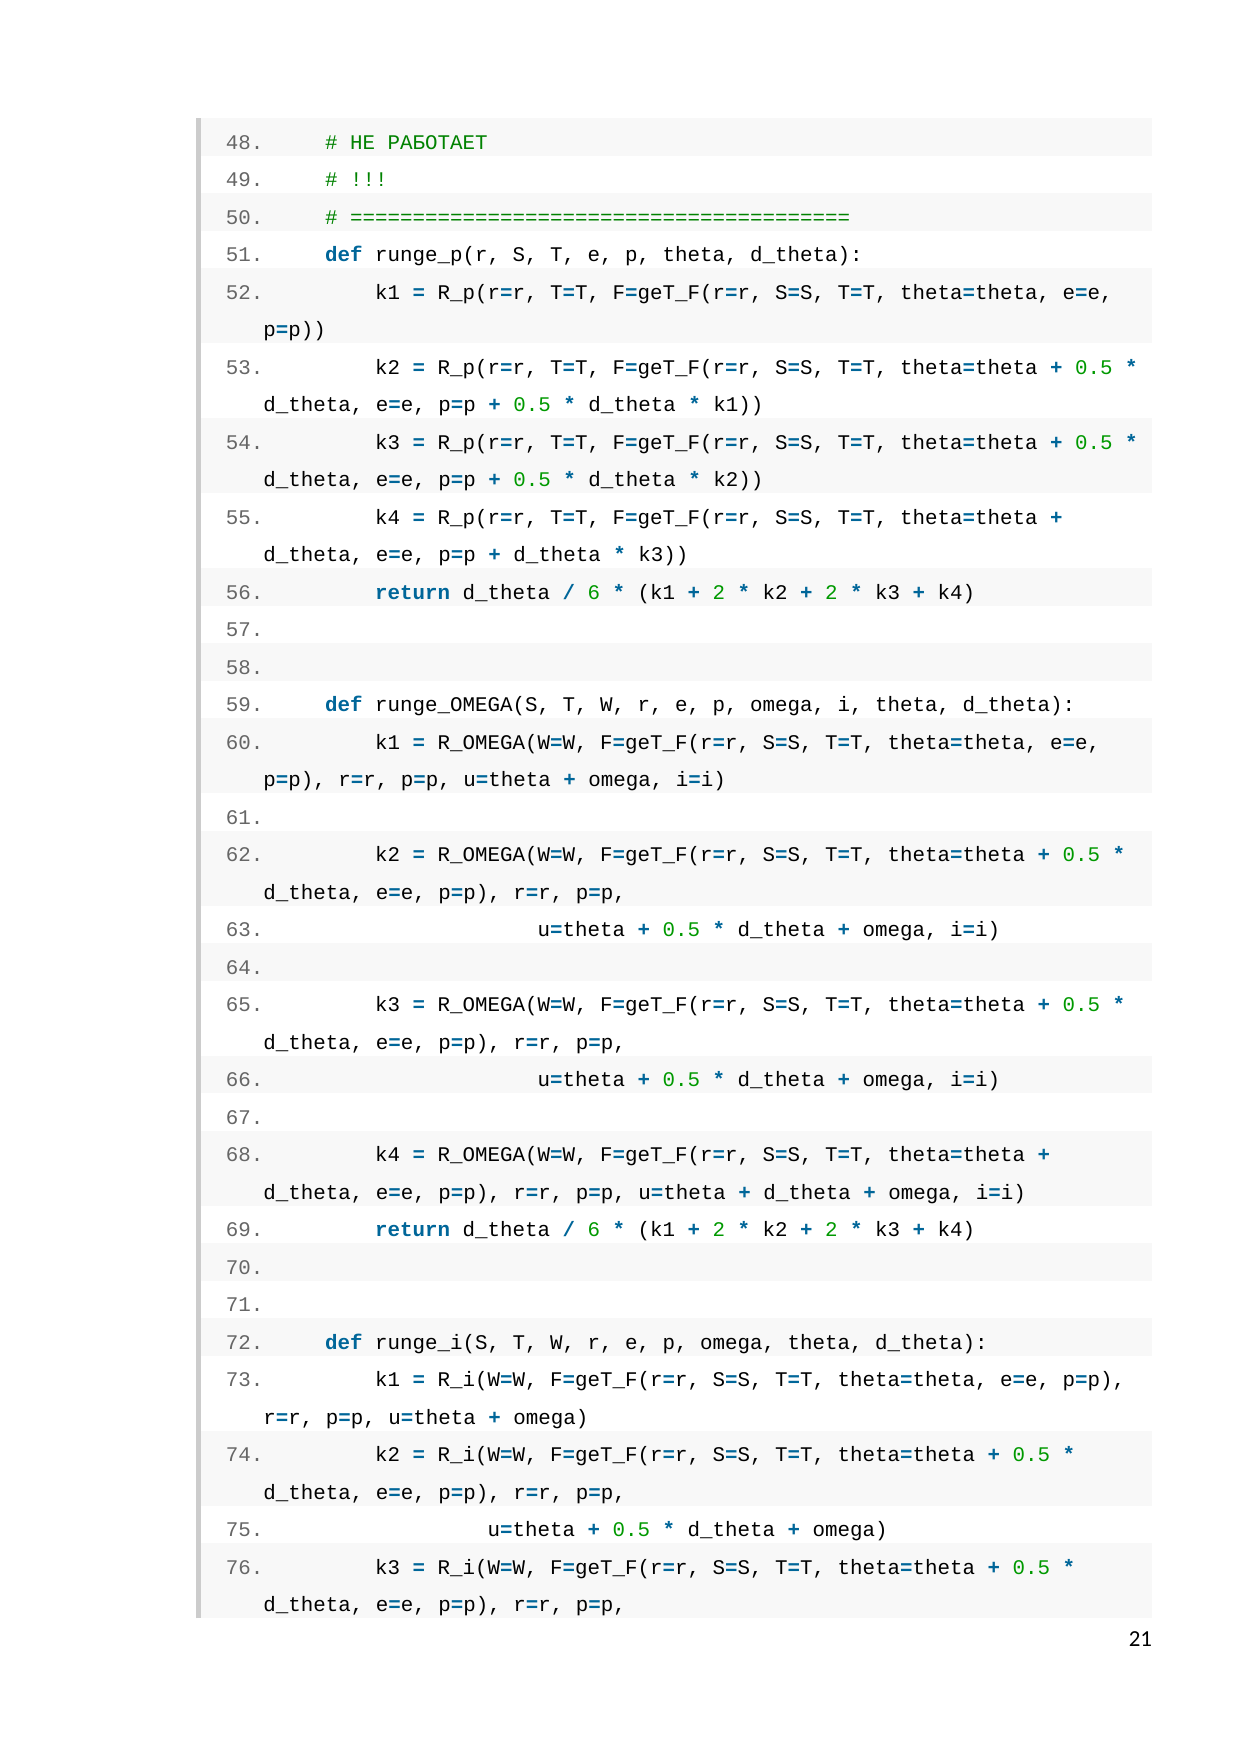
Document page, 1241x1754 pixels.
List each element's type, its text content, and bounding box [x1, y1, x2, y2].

list k1 = R_p(r=r, T=T, F=geT_F(r=r, S=S, T=T, theta=theta, e=e, p=p)) [201, 268, 1152, 343]
list k1 = R_i(W=W, F=geT_F(r=r, S=S, T=T, theta=theta, e=e, p=p), r=r, p=p, u=theta + omega) [201, 1356, 1152, 1431]
list def runge_p(r, S, T, e, p, theta, d_theta): [201, 231, 1152, 268]
list k2 = R_i(W=W, F=geT_F(r=r, S=S, T=T, theta=theta + 0.5 * d_theta, e=e, p=p), r=r, p=p, [201, 1431, 1152, 1506]
list u=theta + 0.5 * d_theta + omega) [201, 1506, 1152, 1543]
list return d_theta / 6 * (k1 + 2 * k2 + 2 * k3 + k4) [201, 568, 1152, 606]
list return d_theta / 6 * (k1 + 2 * k2 + 2 * k3 + k4) [201, 1206, 1152, 1243]
list # !!! [201, 156, 1152, 193]
list k3 = R_i(W=W, F=geT_F(r=r, S=S, T=T, theta=theta + 0.5 * d_theta, e=e, p=p), r=r, p=p, [201, 1543, 1152, 1618]
list u=theta + 0.5 * d_theta + omega, i=i) [201, 906, 1152, 943]
list u=theta + 0.5 * d_theta + omega, i=i) [201, 1056, 1152, 1093]
list # ======================================== [201, 193, 1152, 231]
list k4 = R_p(r=r, T=T, F=geT_F(r=r, S=S, T=T, theta=theta + d_theta, e=e, p=p + d_theta * k3)) [201, 493, 1152, 568]
list k3 = R_OMEGA(W=W, F=geT_F(r=r, S=S, T=T, theta=theta + 0.5 * d_theta, e=e, p=p), r=r, p=p, [201, 981, 1152, 1056]
list k1 = R_OMEGA(W=W, F=geT_F(r=r, S=S, T=T, theta=theta, e=e, p=p), r=r, p=p, u=theta + omega, i=i) [201, 718, 1152, 793]
list # НЕ РАБОТАЕТ [201, 118, 1152, 156]
list def runge_i(S, T, W, r, e, p, omega, theta, d_theta): [201, 1318, 1152, 1356]
list k2 = R_OMEGA(W=W, F=geT_F(r=r, S=S, T=T, theta=theta + 0.5 * d_theta, e=e, p=p), r=r, p=p, [201, 831, 1152, 906]
list k2 = R_p(r=r, T=T, F=geT_F(r=r, S=S, T=T, theta=theta + 0.5 * d_theta, e=e, p=p + 0.5 * d_theta * k1)) [201, 343, 1152, 418]
list k3 = R_p(r=r, T=T, F=geT_F(r=r, S=S, T=T, theta=theta + 0.5 * d_theta, e=e, p=p + 0.5 * d_theta * k2)) [201, 418, 1152, 493]
list def runge_OMEGA(S, T, W, r, e, p, omega, i, theta, d_theta): [201, 681, 1152, 718]
list k4 = R_OMEGA(W=W, F=geT_F(r=r, S=S, T=T, theta=theta + d_theta, e=e, p=p), r=r, p=p, u=theta + d_theta + omega, i=i) [201, 1131, 1152, 1206]
